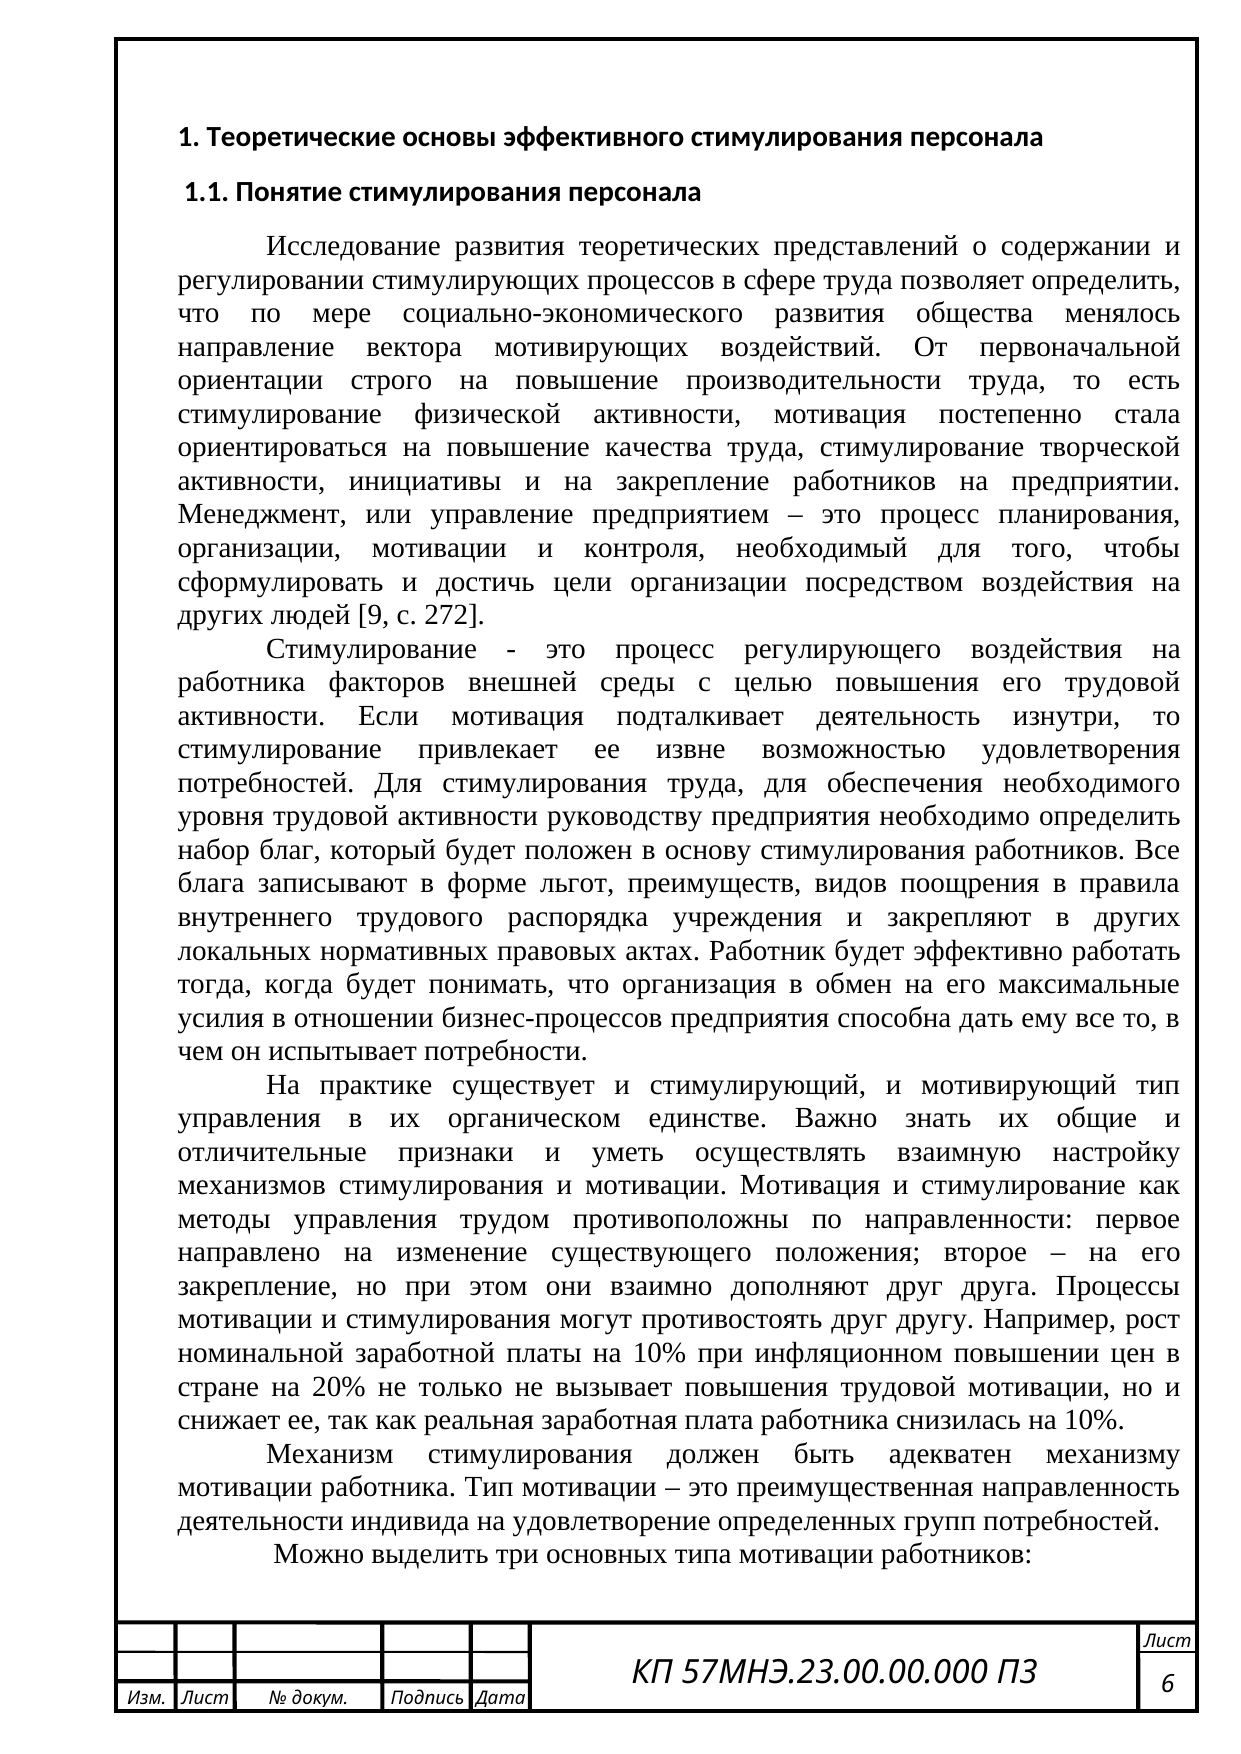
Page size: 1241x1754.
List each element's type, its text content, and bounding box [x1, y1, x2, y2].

text Можно выделить три основных типа мотивации работников: [177, 1536, 1181, 1570]
text Механизм стимулирования должен быть адекватен механизму мотивации работника. Тип мотивации – это преимущественная направленность деятельности индивида на удовлетворение определенных групп потребностей. [177, 1436, 1181, 1536]
text На практике существует и стимулирующий, и мотивирующий тип управления в их органическом единстве. Важно знать их общие и отличительные признаки и уметь осуществлять взаимную настройку механизмов стимулирования и мотивации. Мотивация и стимулирование как методы управления трудом противоположны по направленности: первое направлено на изменение существующего положения; второе – на его закрепление, но при этом они взаимно дополняют друг друга. Процессы мотивации и стимулирования могут противостоять друг другу. Например, рост номинальной заработной платы на 10% при инфляционном повышении цен в стране на 20% не только не вызывает повышения трудовой мотивации, но и снижает ее, так как реальная заработная плата работника снизилась на 10%. [177, 1067, 1181, 1436]
text Исследование развития теоретических представлений о содержании и регулировании стимулирующих процессов в сфере труда позволяет определить, что по мере социально-экономического развития общества менялось направление вектора мотивирующих воздействий. От первоначальной ориентации строго на повышение производительности труда, то есть стимулирование физической активности, мотивация постепенно стала ориентироваться на повышение качества труда, стимулирование творческой активности, инициативы и на закрепление работников на предприятии. Менеджмент, или управление предприятием – это процесс планирования, организации, мотивации и контроля, необходимый для того, чтобы сформулировать и достичь цели организации посредством воздействия на других людей [9, с. 272]. [177, 228, 1181, 631]
text 1.1. Понятие стимулирования персонала [177, 173, 1181, 209]
text 1. Теоретические основы эффективного стимулирования персонала [177, 118, 1181, 154]
text Стимулирование - это процесс регулирующего воздействия на работника факторов внешней среды с целью повышения его трудовой активности. Если мотивация подталкивает деятельность изнутри, то стимулирование привлекает ее извне возможностью удовлетворения потребностей. Для стимулирования труда, для обеспечения необходимого уровня трудовой активности руководству предприятия необходимо определить набор благ, который будет положен в основу стимулирования работников. Все блага записывают в форме льгот, преимуществ, видов поощрения в правила внутреннего трудового распорядка учреждения и закрепляют в других локальных нормативных правовых актах. Работник будет эффективно работать тогда, когда будет понимать, что организация в обмен на его максимальные усилия в отношении бизнес-процессов предприятия способна дать ему все то, в чем он испытывает потребности. [177, 631, 1181, 1067]
